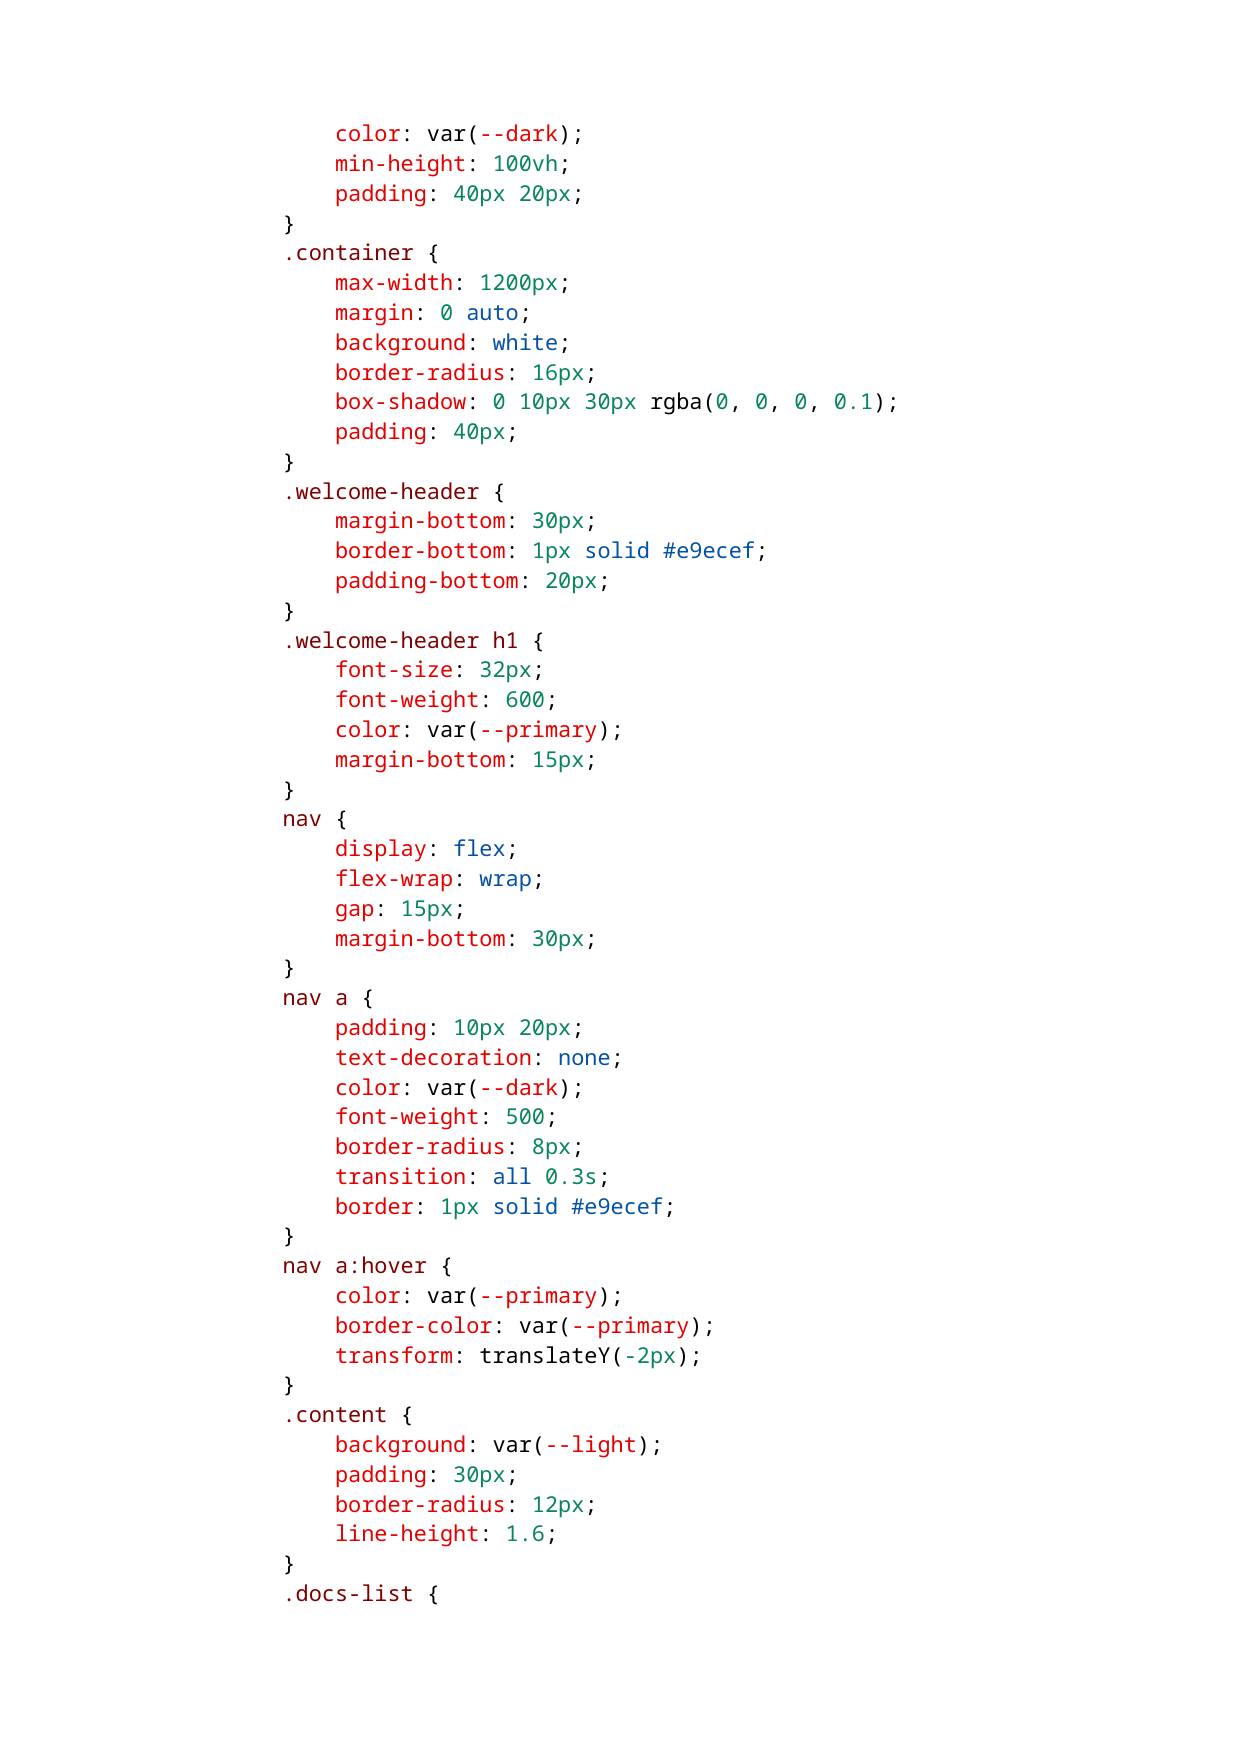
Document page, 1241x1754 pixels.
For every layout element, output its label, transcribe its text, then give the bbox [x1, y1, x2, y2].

text background: white; [177, 327, 1152, 356]
text padding: 40px 20px; [177, 178, 1152, 207]
text line-height: 1.6; [177, 1518, 1152, 1548]
text .welcome-header h1 { [177, 624, 1152, 654]
text margin: 0 auto; [177, 297, 1152, 327]
text transform: translateY(-2px); [177, 1339, 1152, 1369]
text } [177, 207, 1152, 237]
text border-radius: 12px; [177, 1488, 1152, 1518]
text margin-bottom: 15px; [177, 744, 1152, 773]
text nav { [177, 803, 1152, 833]
text margin-bottom: 30px; [177, 505, 1152, 535]
text nav a:hover { [177, 1250, 1152, 1280]
text flex-wrap: wrap; [177, 863, 1152, 893]
text border-bottom: 1px solid #e9ecef; [177, 535, 1152, 565]
text transition: all 0.3s; [177, 1161, 1152, 1191]
text color: var(--primary); [177, 714, 1152, 744]
text } [177, 595, 1152, 624]
text .container { [177, 237, 1152, 267]
text } [177, 1548, 1152, 1578]
text text-decoration: none; [177, 1042, 1152, 1071]
text margin-bottom: 30px; [177, 922, 1152, 952]
text nav a { [177, 982, 1152, 1012]
text max-width: 1200px; [177, 267, 1152, 297]
text } [177, 773, 1152, 803]
text } [177, 446, 1152, 476]
text } [177, 1220, 1152, 1250]
text padding-bottom: 20px; [177, 565, 1152, 595]
text gap: 15px; [177, 893, 1152, 922]
text border-color: var(--primary); [177, 1310, 1152, 1339]
text display: flex; [177, 833, 1152, 863]
text box-shadow: 0 10px 30px rgba(0, 0, 0, 0.1); [177, 386, 1152, 416]
text font-weight: 600; [177, 684, 1152, 714]
text } [177, 1369, 1152, 1399]
text background: var(--light); [177, 1429, 1152, 1459]
text .welcome-header { [177, 476, 1152, 505]
text color: var(--primary); [177, 1280, 1152, 1310]
text color: var(--dark); [177, 118, 1152, 148]
text font-size: 32px; [177, 654, 1152, 684]
text border-radius: 8px; [177, 1131, 1152, 1161]
text } [177, 952, 1152, 982]
text color: var(--dark); [177, 1071, 1152, 1101]
text min-height: 100vh; [177, 148, 1152, 178]
text font-weight: 500; [177, 1101, 1152, 1131]
text padding: 10px 20px; [177, 1012, 1152, 1042]
text border-radius: 16px; [177, 356, 1152, 386]
text .content { [177, 1399, 1152, 1429]
text .docs-list { [177, 1578, 1152, 1608]
text padding: 30px; [177, 1459, 1152, 1488]
text border: 1px solid #e9ecef; [177, 1191, 1152, 1220]
text padding: 40px; [177, 416, 1152, 446]
